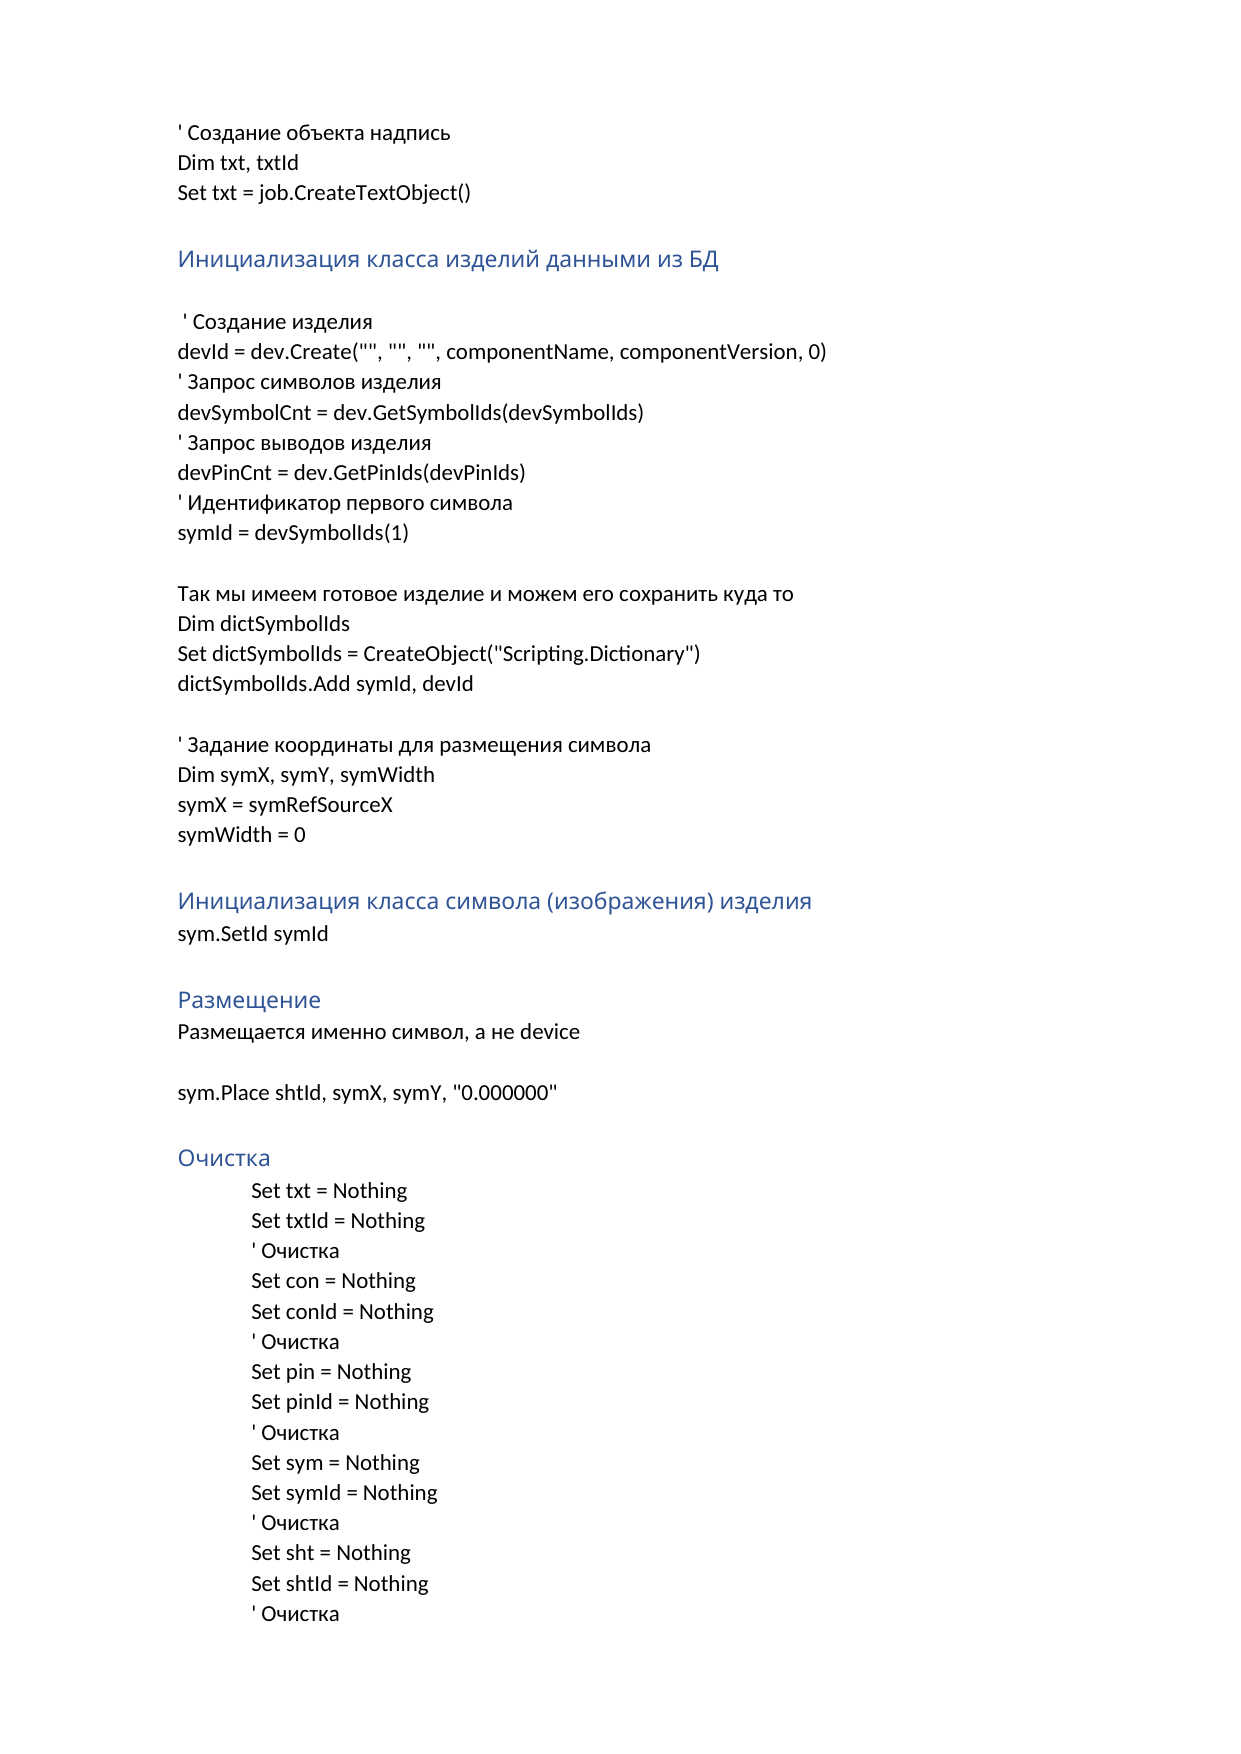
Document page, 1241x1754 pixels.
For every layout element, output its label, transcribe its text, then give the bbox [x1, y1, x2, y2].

text Set shtId = Nothing [177, 1569, 1152, 1597]
text ' Создание объекта надпись [177, 118, 1152, 146]
text Set pinId = Nothing [177, 1387, 1152, 1416]
text Dim symX, symY, symWidth [177, 760, 1152, 788]
text Set con = Nothing [177, 1267, 1152, 1295]
text devSymbolCnt = dev.GetSymbolIds(devSymbolIds) [177, 398, 1152, 426]
subtitle Инициализация класса символа (изображения) изделия [177, 885, 1152, 916]
text ' Запрос символов изделия [177, 367, 1152, 396]
text symX = symRefSourceX [177, 790, 1152, 818]
text Set conId = Nothing [177, 1297, 1152, 1325]
text ' Очистка [177, 1418, 1152, 1446]
text sym.SetId symId [177, 919, 1152, 947]
text symWidth = 0 [177, 821, 1152, 849]
text devPinCnt = dev.GetPinIds(devPinIds) [177, 458, 1152, 486]
text devId = dev.Create("", "", "", componentName, componentVersion, 0) [177, 337, 1152, 365]
subtitle Размещение [177, 983, 1152, 1015]
text dictSymbolIds.Add symId, devId [177, 669, 1152, 698]
text ' Очистка [177, 1599, 1152, 1627]
text Dim dictSymbolIds [177, 609, 1152, 637]
text symId = devSymbolIds(1) [177, 518, 1152, 547]
text Set txtId = Nothing [177, 1206, 1152, 1234]
text Set dictSymbolIds = CreateObject("Scripting.Dictionary") [177, 639, 1152, 667]
text ' Очистка [177, 1327, 1152, 1355]
text Set txt = job.CreateTextObject() [177, 178, 1152, 207]
text Set txt = Nothing [177, 1176, 1152, 1204]
text ' Очистка [177, 1236, 1152, 1264]
text Set sym = Nothing [177, 1448, 1152, 1476]
subtitle Очистка [177, 1142, 1152, 1173]
text Dim txt, txtId [177, 148, 1152, 176]
text ' Создание изделия [177, 307, 1152, 335]
text Так мы имеем готовое изделие и можем его сохранить куда то [177, 579, 1152, 607]
text ' Очистка [177, 1508, 1152, 1536]
text Set sht = Nothing [177, 1538, 1152, 1567]
text sym.Place shtId, symX, symY, "0.000000" [177, 1078, 1152, 1106]
subtitle Инициализация класса изделий данными из БД [177, 243, 1152, 274]
text ' Идентификатор первого символа [177, 488, 1152, 516]
text Set symId = Nothing [177, 1478, 1152, 1506]
text ' Запрос выводов изделия [177, 428, 1152, 456]
text Set pin = Nothing [177, 1357, 1152, 1385]
text ' Задание координаты для размещения символа [177, 730, 1152, 758]
text Размещается именно символ, а не device [177, 1017, 1152, 1045]
